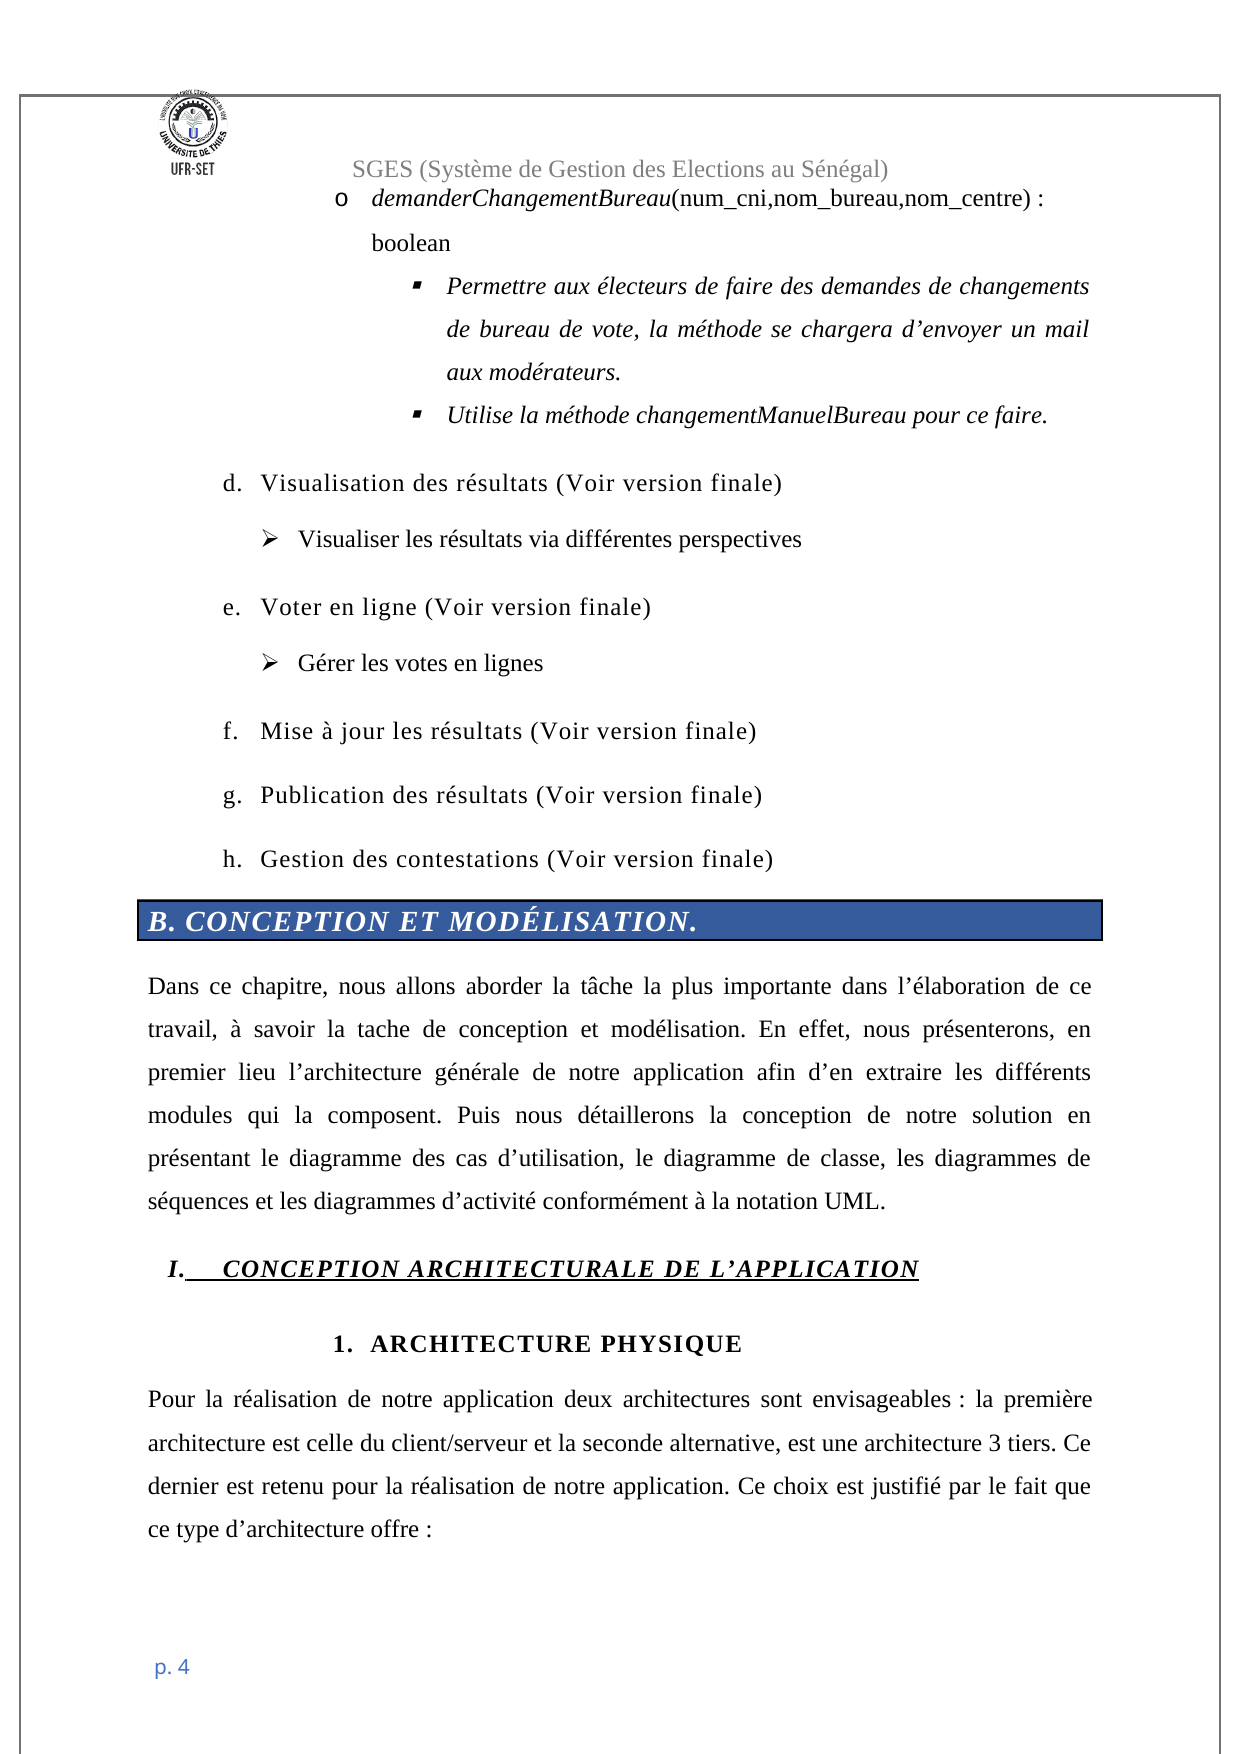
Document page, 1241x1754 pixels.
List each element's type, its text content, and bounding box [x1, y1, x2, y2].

subtitle Voter en ligne (Voir version finale) [223, 592, 1093, 621]
text Dans ce chapitre, nous allons aborder la tâche la plus importante dans l’élaboration de ce travail, à savoir la tache de conception et modélisation. En effet, nous présenterons, en premier lieu l’architecture générale de notre application afin d’en extraire les différents modules qui la composent. Puis nous détaillerons la conception de notre solution en présentant le diagramme des cas d’utilisation, le diagramme de classe, les diagrammes de séquences et les diagrammes d’activité conformément à la notation UML. [148, 971, 1093, 1215]
picture [147, 86, 239, 178]
subtitle Architecture physique [333, 1329, 1093, 1358]
subtitle Conception et Modélisation. [139, 902, 1101, 939]
list Utilise la méthode changementManuelBureau pour ce faire. [409, 400, 1093, 429]
subtitle Publication des résultats (Voir version finale) [223, 780, 1093, 809]
subtitle Gestion des contestations (Voir version finale) [223, 844, 1093, 873]
subtitle Mise à jour les résultats (Voir version finale) [223, 716, 1093, 745]
list Visualiser les résultats via différentes perspectives [260, 524, 1093, 553]
subtitle Conception architecturale de l’application [185, 1254, 1093, 1283]
subtitle Visualisation des résultats (Voir version finale) [223, 468, 1093, 497]
list Gérer les votes en lignes [260, 648, 1093, 677]
text Pour la réalisation de notre application deux architectures sont envisageables : la première architecture est celle du client/serveur et la seconde alternative, est une architecture 3 tiers. Ce dernier est retenu pour la réalisation de notre application. Ce choix est justifié par le fait que ce type d’architecture offre : [148, 1384, 1093, 1543]
list Permettre aux électeurs de faire des demandes de changements de bureau de vote, la méthode se chargera d’envoyer un mail aux modérateurs. [409, 271, 1093, 386]
list demanderChangementBureau(num_cni,nom_bureau,nom_centre) : boolean [334, 183, 1093, 257]
